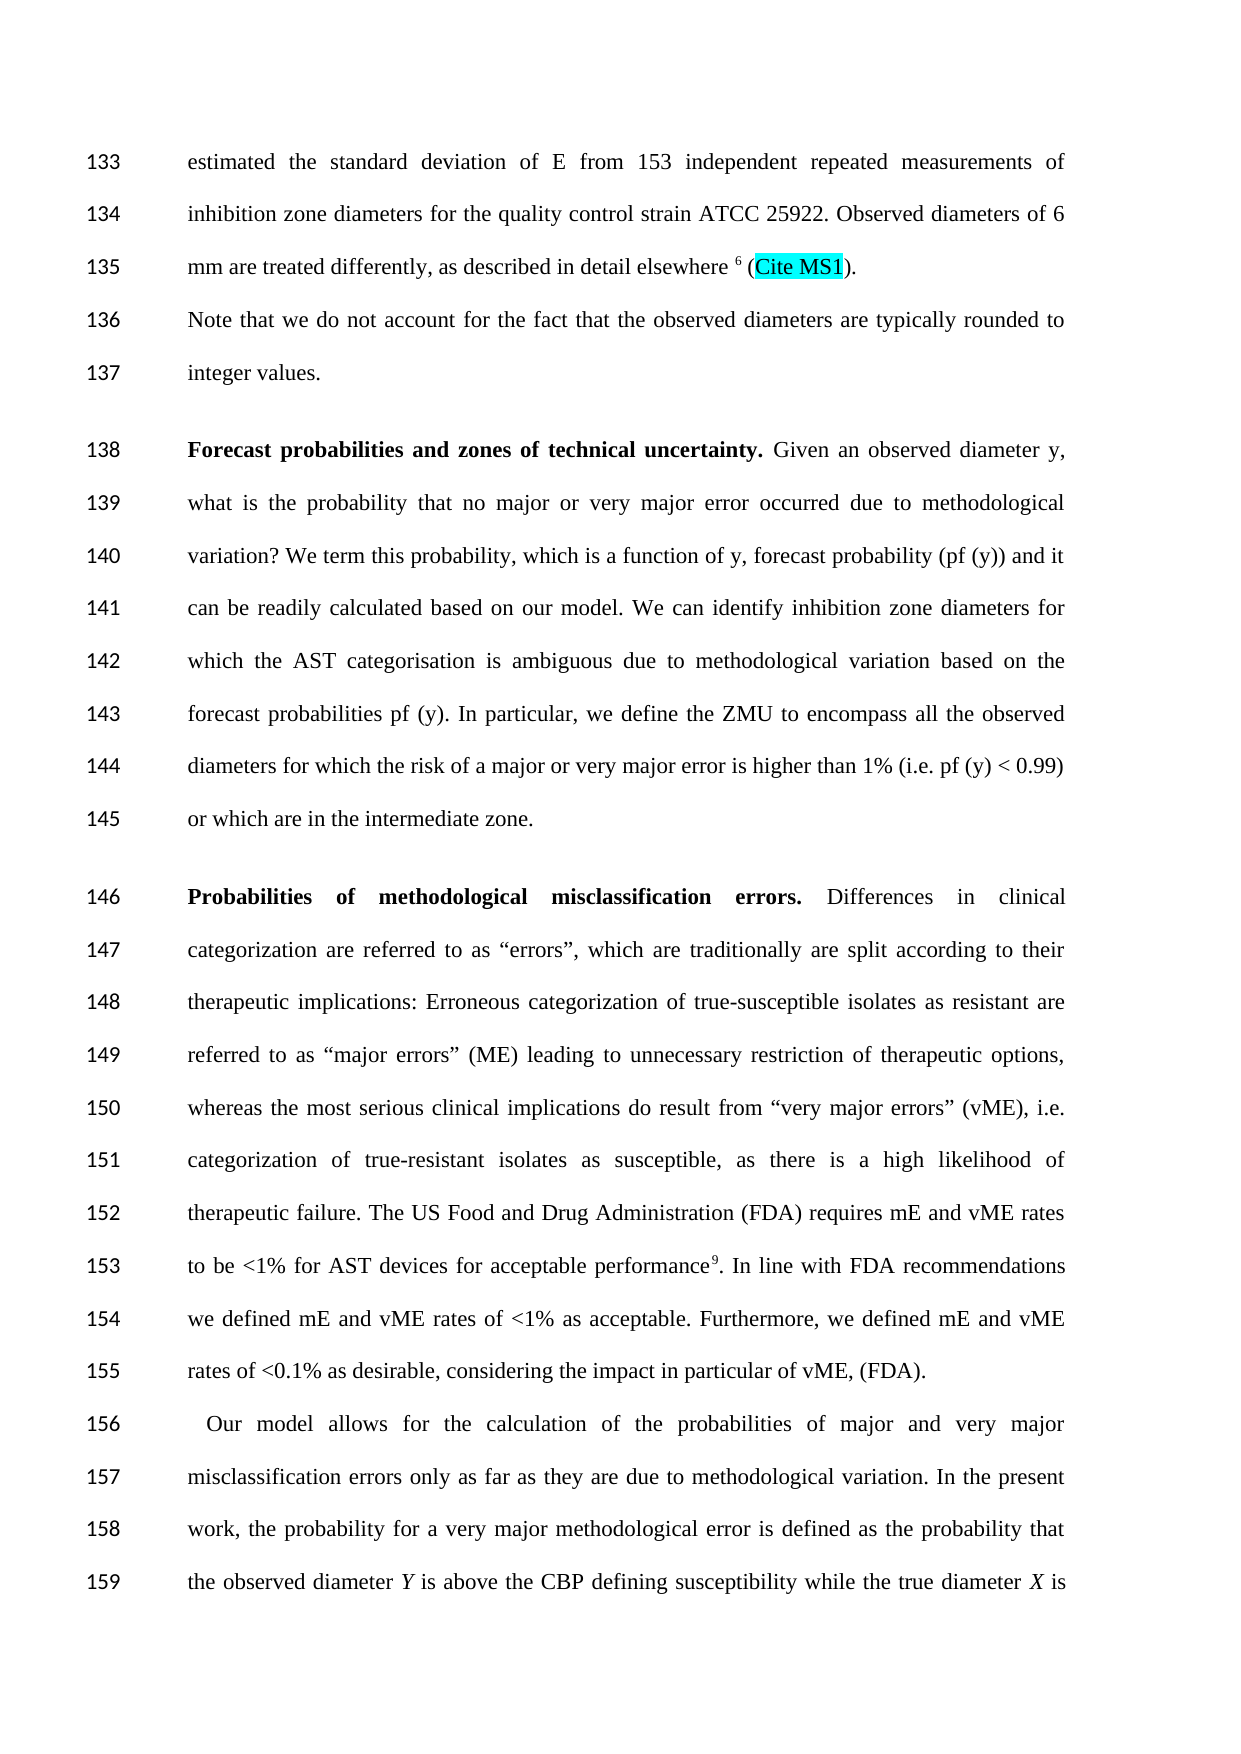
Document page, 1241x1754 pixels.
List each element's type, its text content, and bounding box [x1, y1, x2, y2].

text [187, 1410, 1066, 1594]
text Forecast probabilities and zones of technical uncertainty. Given an observed diameter y, what is the probability that no major or very major error occurred due to methodological variation? We term this probability, which is a function of y, forecast probability (pf (y)) and it can be readily calculated based on our model. We can identify inhibition zone diameters for which the AST categorisation is ambiguous due to methodological variation based on the forecast probabilities pf (y). In particular, we define the ZMU to encompass all the observed diameters for which the risk of a major or very major error is higher than 1% (i.e. pf (y) < 0.99) or which are in the intermediate zone. [187, 436, 1066, 832]
text Probabilities of methodological misclassification errors. Differences in clinical categorization are referred to as “errors”, which are traditionally are split according to their therapeutic implications: Erroneous categorization of true-susceptible isolates as resistant are referred to as “major errors” (ME) leading to unnecessary restriction of therapeutic options, whereas the most serious clinical implications do result from “very major errors” (vME), i.e. categorization of true-resistant isolates as susceptible, as there is a high likelihood of therapeutic failure. The US Food and Drug Administration (FDA) requires mE and vME rates to be <1% for AST devices for acceptable performance9. In line with FDA recommendations we defined mE and vME rates of <1% as acceptable. Furthermore, we defined mE and vME rates of <0.1% as desirable, considering the impact in particular of vME, (FDA). [187, 883, 1066, 1384]
text Note that we do not account for the fact that the observed diameters are typically rounded to integer values. [187, 306, 1066, 385]
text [187, 148, 1066, 279]
